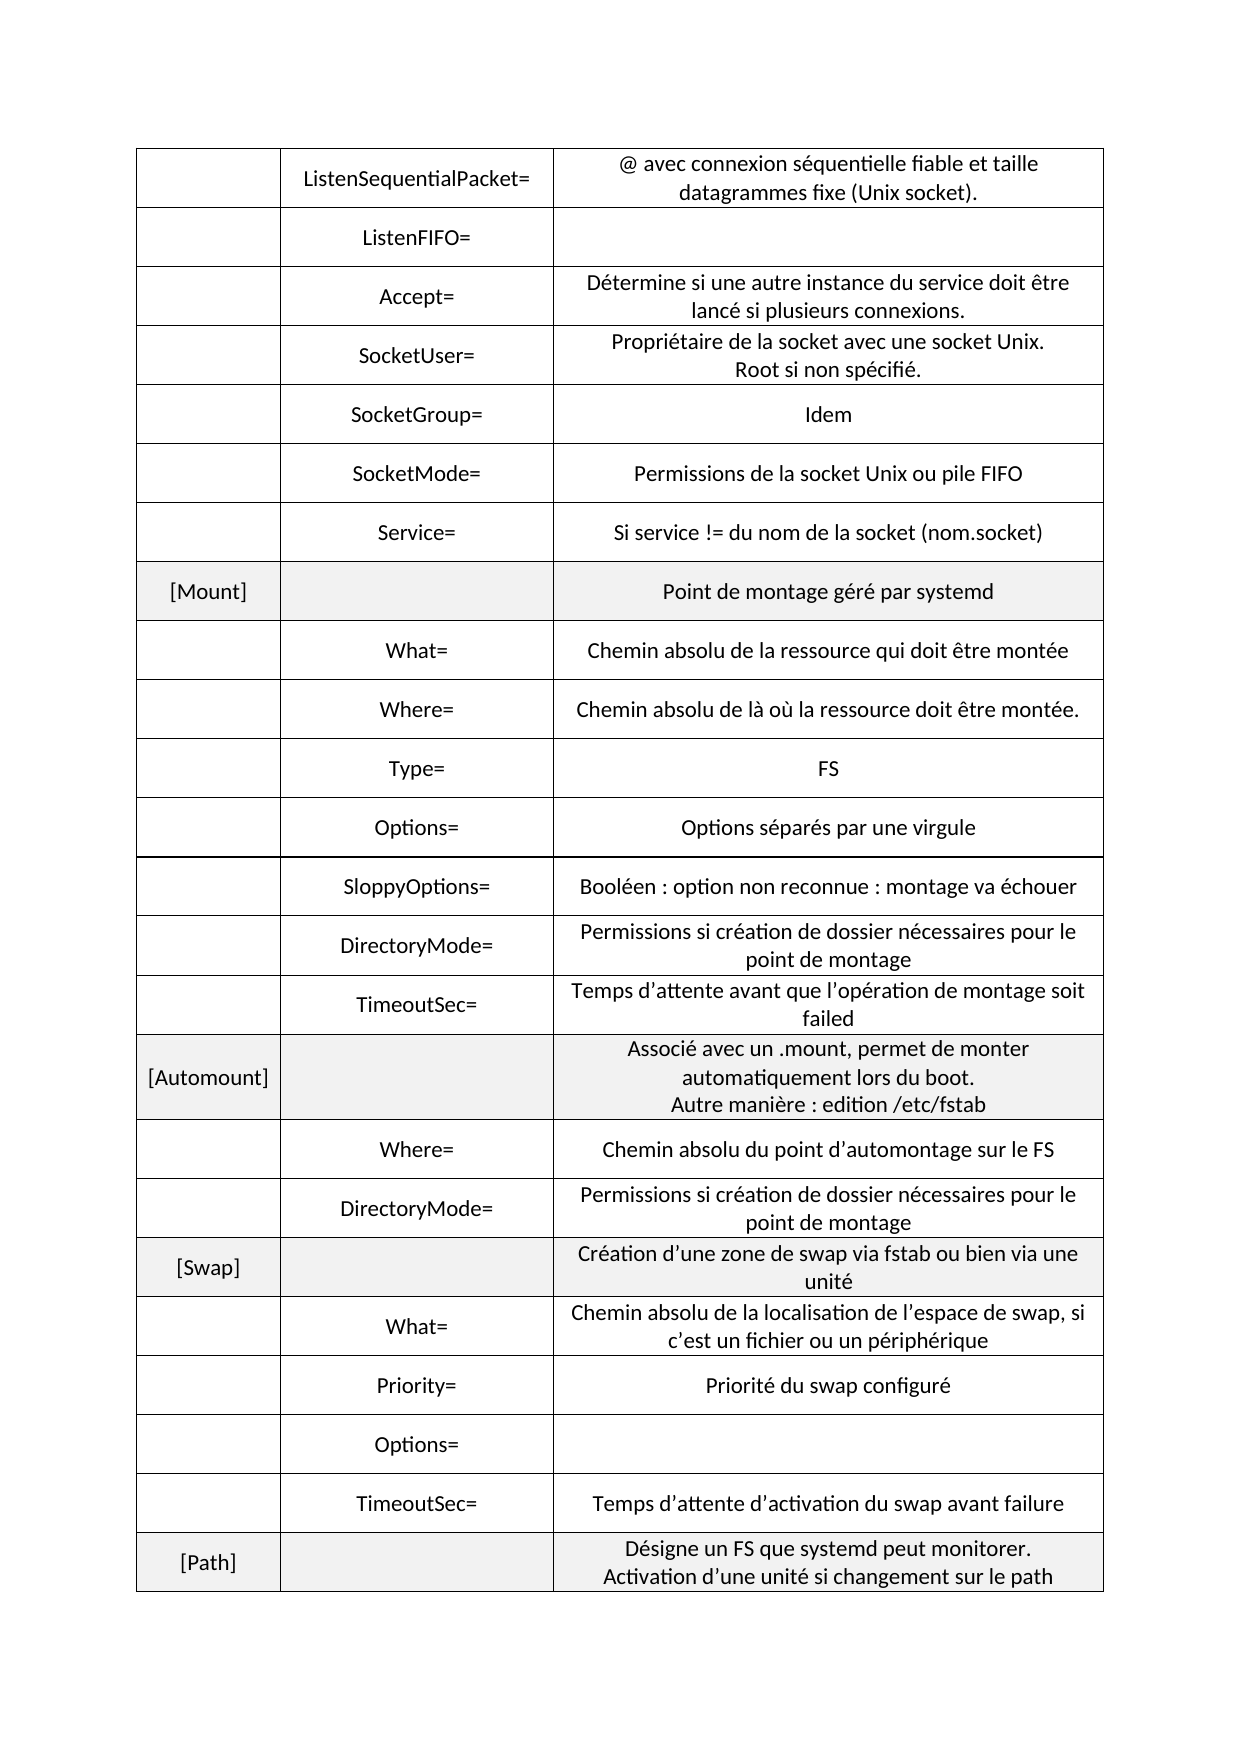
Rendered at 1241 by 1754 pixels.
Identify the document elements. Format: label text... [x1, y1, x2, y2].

table_cell [137, 1120, 280, 1178]
table_cell [281, 1035, 553, 1119]
table_cell What= [281, 621, 553, 679]
table_cell Type= [281, 739, 553, 797]
table_cell Where= [281, 680, 553, 738]
table_cell [137, 1415, 280, 1473]
table_cell SocketGroup= [281, 385, 553, 443]
table_cell [137, 1297, 280, 1355]
table_cell Permissions de la socket Unix ou pile FIFO [554, 444, 1103, 502]
table_cell [137, 1356, 280, 1414]
table_cell [137, 976, 280, 1033]
table_cell Chemin absolu du point d’automontage sur le FS [554, 1120, 1103, 1178]
table_cell [137, 621, 280, 679]
table_cell [554, 208, 1103, 266]
table_cell [137, 444, 280, 502]
table_cell [137, 916, 280, 974]
table_cell [Swap] [137, 1238, 280, 1296]
table_cell Temps d’attente avant que l’opération de montage soit failed [554, 976, 1103, 1033]
table_cell Options= [281, 1415, 553, 1473]
table_cell Si service != du nom de la socket (nom.socket) [554, 503, 1103, 561]
table_cell [137, 267, 280, 325]
table_cell DirectoryMode= [281, 1179, 553, 1237]
table_cell SocketUser= [281, 326, 553, 384]
table_cell [281, 562, 553, 620]
table_cell [137, 798, 280, 856]
table_cell Temps d’attente d’activation du swap avant failure [554, 1474, 1103, 1532]
table_cell [137, 149, 280, 207]
table_cell ListenFIFO= [281, 208, 553, 266]
table_cell Désigne un FS que systemd peut monitorer. Activation d’une unité si changement sur le path [554, 1533, 1103, 1591]
table_cell [Mount] [137, 562, 280, 620]
table_cell FS [554, 739, 1103, 797]
table_cell SocketMode= [281, 444, 553, 502]
table_cell DirectoryMode= [281, 916, 553, 974]
table_cell [281, 1238, 553, 1296]
table_cell [Path] [137, 1533, 280, 1591]
table_cell Options séparés par une virgule [554, 798, 1103, 856]
table_cell Chemin absolu de la ressource qui doit être montée [554, 621, 1103, 679]
table_cell [554, 1415, 1103, 1473]
table_cell [137, 503, 280, 561]
table_cell Création d’une zone de swap via fstab ou bien via une unité [554, 1238, 1103, 1296]
table_cell Propriétaire de la socket avec une socket Unix. Root si non spécifié. [554, 326, 1103, 384]
table_cell [137, 326, 280, 384]
table_cell Priorité du swap configuré [554, 1356, 1103, 1414]
table_cell [281, 1533, 553, 1591]
table_cell [137, 385, 280, 443]
table_cell Permissions si création de dossier nécessaires pour le point de montage [554, 1179, 1103, 1237]
table_cell Service= [281, 503, 553, 561]
table_cell TimeoutSec= [281, 976, 553, 1033]
table_cell What= [281, 1297, 553, 1355]
table_cell TimeoutSec= [281, 1474, 553, 1532]
table_cell Accept= [281, 267, 553, 325]
table_cell Associé avec un .mount, permet de monter automatiquement lors du boot. Autre manière : edition /etc/fstab [554, 1035, 1103, 1119]
table_cell [137, 739, 280, 797]
table_cell [137, 680, 280, 738]
table_cell Priority= [281, 1356, 553, 1414]
table_cell @ avec connexion séquentielle fiable et taille datagrammes fixe (Unix socket). [554, 149, 1103, 207]
table_cell [Automount] [137, 1035, 280, 1119]
table_cell [137, 858, 280, 915]
table_cell ListenSequentialPacket= [281, 149, 553, 207]
table_cell [137, 1474, 280, 1532]
table_cell Point de montage géré par systemd [554, 562, 1103, 620]
table_cell Permissions si création de dossier nécessaires pour le point de montage [554, 916, 1103, 974]
table_cell Détermine si une autre instance du service doit être lancé si plusieurs connexions. [554, 267, 1103, 325]
table_cell [137, 1179, 280, 1237]
table_cell Where= [281, 1120, 553, 1178]
table_cell Chemin absolu de la localisation de l’espace de swap, si c’est un fichier ou un périphérique [554, 1297, 1103, 1355]
table_cell Options= [281, 798, 553, 856]
table_cell Idem [554, 385, 1103, 443]
table_cell Chemin absolu de là où la ressource doit être montée. [554, 680, 1103, 738]
table_cell Booléen : option non reconnue : montage va échouer [554, 858, 1103, 915]
table_cell SloppyOptions= [281, 858, 553, 915]
table_cell [137, 208, 280, 266]
